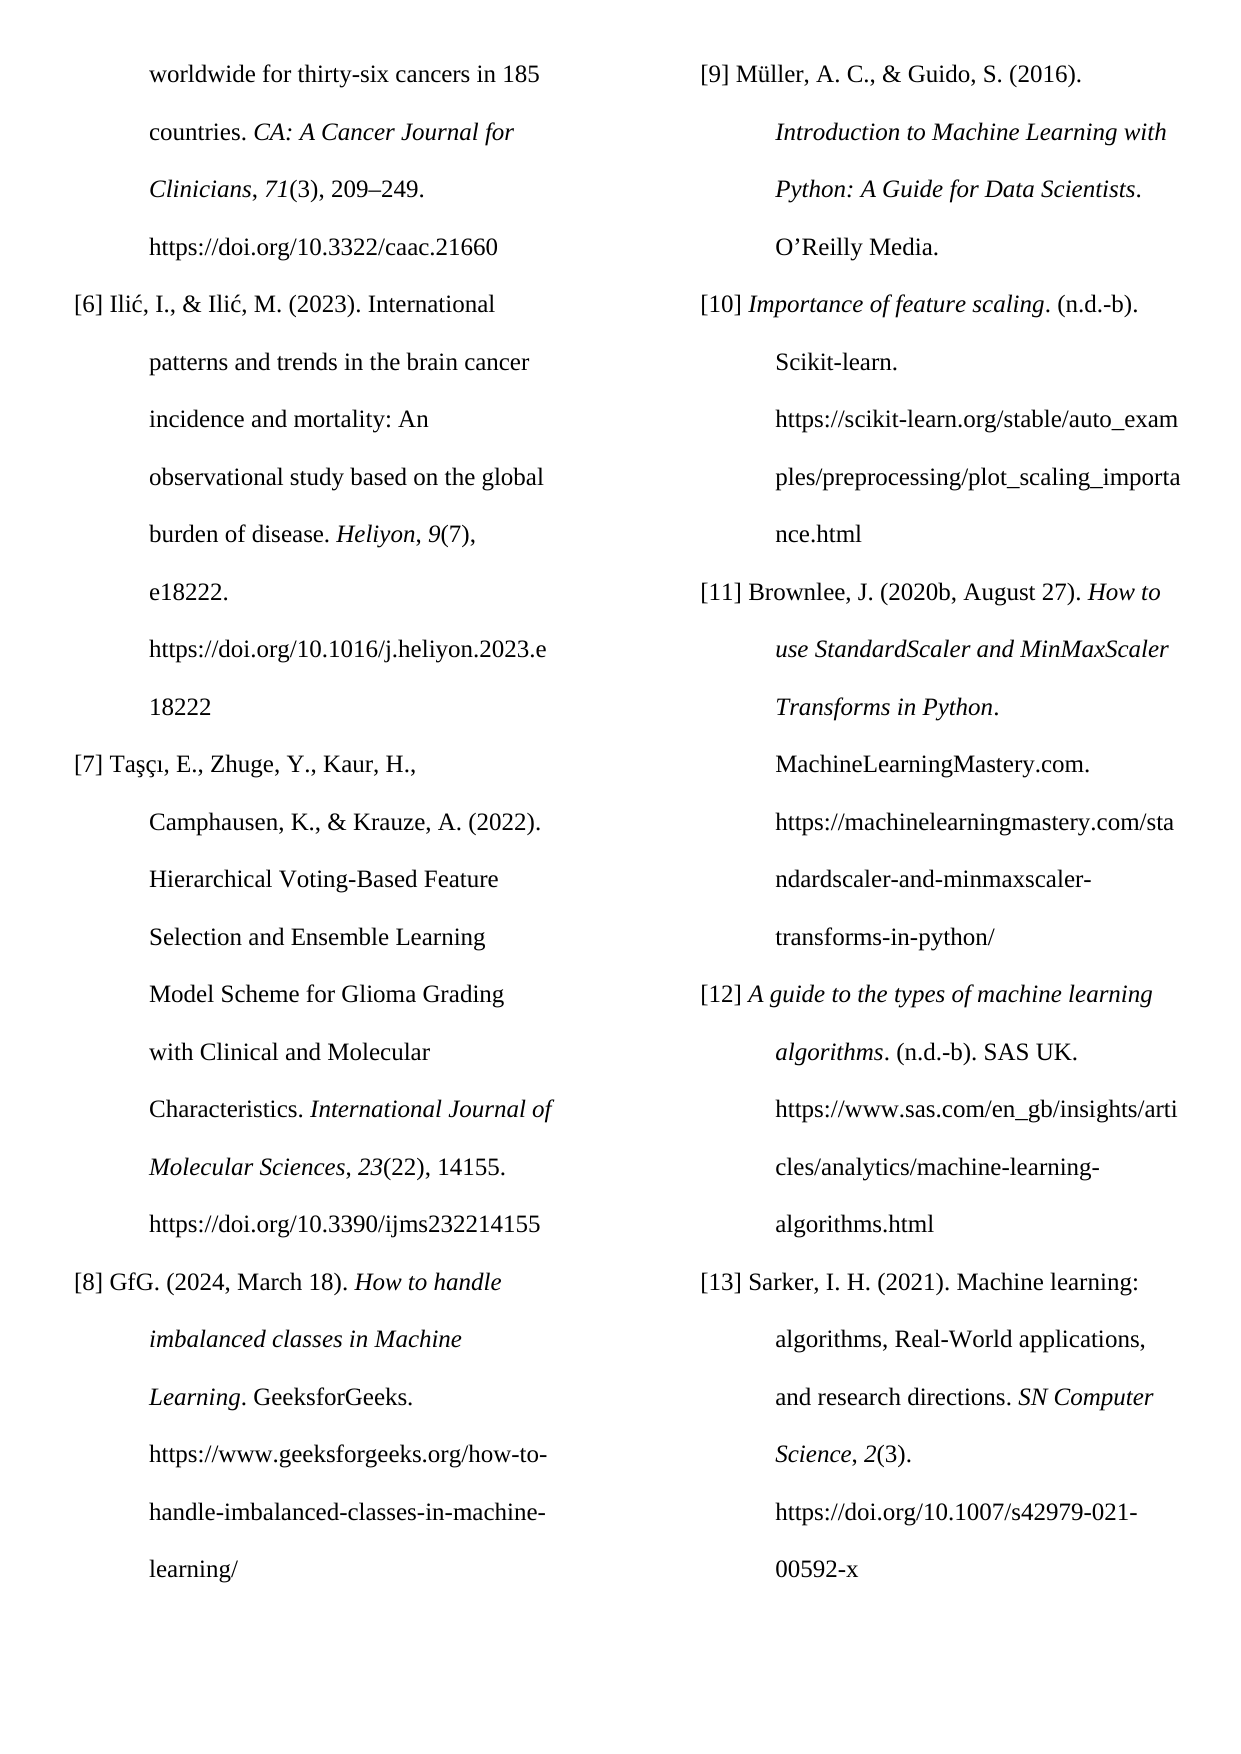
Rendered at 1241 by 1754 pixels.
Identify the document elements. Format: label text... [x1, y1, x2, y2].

text [13] Sarker, I. H. (2021). Machine learning: algorithms, Real-World applications, and research directions. SN Computer Science, 2(3). https://doi.org/10.1007/s42979-021-00592-x [700, 1267, 1181, 1583]
text [10] Importance of feature scaling. (n.d.-b). Scikit-learn. https://scikit-learn.org/stable/auto_examples/preprocessing/plot_scaling_importance.html [700, 289, 1181, 548]
text [6] Ilić, I., & Ilić, M. (2023). International patterns and trends in the brain cancer incidence and mortality: An observational study based on the global burden of disease. Heliyon, 9(7), e18222. https://doi.org/10.1016/j.heliyon.2023.e18222 [74, 289, 555, 720]
text [11] Brownlee, J. (2020b, August 27). How to use StandardScaler and MinMaxScaler Transforms in Python. MachineLearningMastery.com. https://machinelearningmastery.com/standardscaler-and-minmaxscaler-transforms-in-python/ [700, 577, 1181, 950]
text [12] A guide to the types of machine learning algorithms. (n.d.-b). SAS UK. https://www.sas.com/en_gb/insights/articles/analytics/machine-learning-algorithms.html [700, 979, 1181, 1238]
text [8] GfG. (2024, March 18). How to handle imbalanced classes in Machine Learning. GeeksforGeeks. https://www.geeksforgeeks.org/how-to-handle-imbalanced-classes-in-machine-learning/ [74, 1267, 555, 1583]
text [9] Müller, A. C., & Guido, S. (2016). Introduction to Machine Learning with Python: A Guide for Data Scientists. O’Reilly Media. [700, 59, 1181, 260]
text [7] Taşçı, E., Zhuge, Y., Kaur, H., Camphausen, K., & Krauze, A. (2022). Hierarchical Voting-Based Feature Selection and Ensemble Learning Model Scheme for Glioma Grading with Clinical and Molecular Characteristics. International Journal of Molecular Sciences, 23(22), 14155. https://doi.org/10.3390/ijms232214155 [74, 749, 555, 1238]
